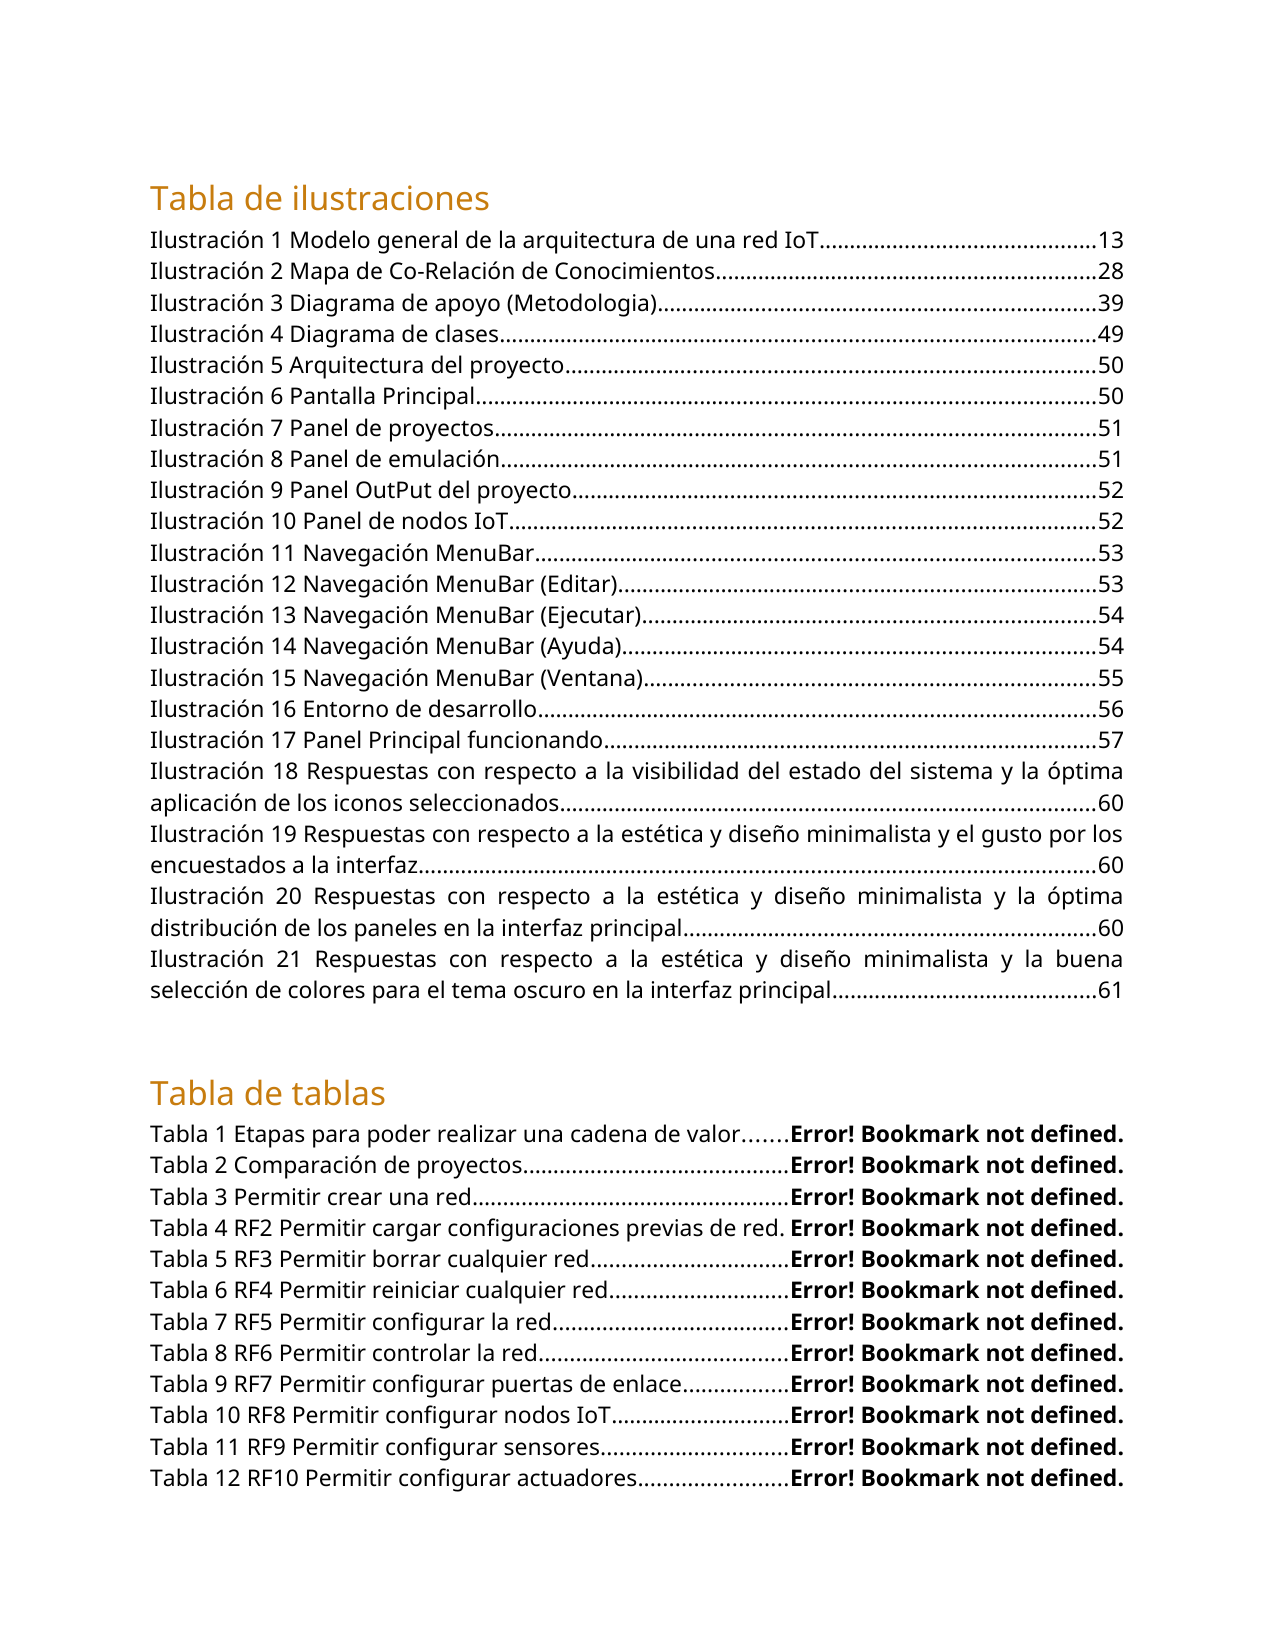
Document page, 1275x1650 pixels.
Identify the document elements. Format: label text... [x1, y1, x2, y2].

text Ilustración 10 Panel de nodos IoT 52 [150, 505, 1125, 536]
text Ilustración 21 Respuestas con respecto a la estética y diseño minimalista y la buena selección de colores para el tema oscuro en la interfaz principal 61 [150, 943, 1125, 1005]
text Ilustración 17 Panel Principal funcionando 57 [150, 724, 1125, 755]
text Ilustración 12 Navegación MenuBar (Editar) 53 [150, 568, 1125, 599]
text Ilustración 9 Panel OutPut del proyecto 52 [150, 474, 1125, 505]
text Ilustración 3 Diagrama de apoyo (Metodologia) 39 [150, 286, 1125, 318]
text Tabla 9 RF7 Permitir configurar puertas de enlace Error! Bookmark not defined. [150, 1368, 1125, 1399]
text Tabla 6 RF4 Permitir reiniciar cualquier red Error! Bookmark not defined. [150, 1274, 1125, 1306]
text Tabla 4 RF2 Permitir cargar configuraciones previas de red Error! Bookmark not defined. [150, 1212, 1125, 1243]
subtitle Tabla de ilustraciones [150, 175, 1125, 220]
text Tabla 7 RF5 Permitir configurar la red Error! Bookmark not defined. [150, 1306, 1125, 1337]
text Ilustración 19 Respuestas con respecto a la estética y diseño minimalista y el gusto por los encuestados a la interfaz 60 [150, 818, 1125, 880]
text Ilustración 8 Panel de emulación 51 [150, 443, 1125, 474]
text Ilustración 5 Arquitectura del proyecto 50 [150, 349, 1125, 380]
text Ilustración 6 Pantalla Principal 50 [150, 380, 1125, 411]
text Tabla 12 RF10 Permitir configurar actuadores Error! Bookmark not defined. [150, 1462, 1125, 1493]
text Tabla 10 RF8 Permitir configurar nodos IoT Error! Bookmark not defined. [150, 1399, 1125, 1431]
text Ilustración 16 Entorno de desarrollo 56 [150, 693, 1125, 724]
text Ilustración 2 Mapa de Co-Relación de Conocimientos 28 [150, 255, 1125, 286]
text Ilustración 11 Navegación MenuBar 53 [150, 536, 1125, 568]
text Ilustración 13 Navegación MenuBar (Ejecutar) 54 [150, 599, 1125, 630]
text Ilustración 7 Panel de proyectos 51 [150, 411, 1125, 443]
text Ilustración 15 Navegación MenuBar (Ventana) 55 [150, 661, 1125, 693]
text Tabla 3 Permitir crear una red Error! Bookmark not defined. [150, 1181, 1125, 1212]
text Tabla 1 Etapas para poder realizar una cadena de valor Error! Bookmark not defined. [150, 1118, 1125, 1149]
text Ilustración 20 Respuestas con respecto a la estética y diseño minimalista y la óptima distribución de los paneles en la interfaz principal 60 [150, 880, 1125, 943]
text Tabla 5 RF3 Permitir borrar cualquier red Error! Bookmark not defined. [150, 1243, 1125, 1274]
text Ilustración 18 Respuestas con respecto a la visibilidad del estado del sistema y la óptima aplicación de los iconos seleccionados 60 [150, 755, 1125, 818]
text Tabla 8 RF6 Permitir controlar la red Error! Bookmark not defined. [150, 1337, 1125, 1368]
text Ilustración 14 Navegación MenuBar (Ayuda) 54 [150, 630, 1125, 661]
text Tabla 11 RF9 Permitir configurar sensores Error! Bookmark not defined. [150, 1431, 1125, 1462]
text Ilustración 1 Modelo general de la arquitectura de una red IoT 13 [150, 224, 1125, 255]
subtitle Tabla de tablas [150, 1069, 1125, 1115]
text Tabla 2 Comparación de proyectos Error! Bookmark not defined. [150, 1149, 1125, 1181]
text Ilustración 4 Diagrama de clases 49 [150, 318, 1125, 349]
